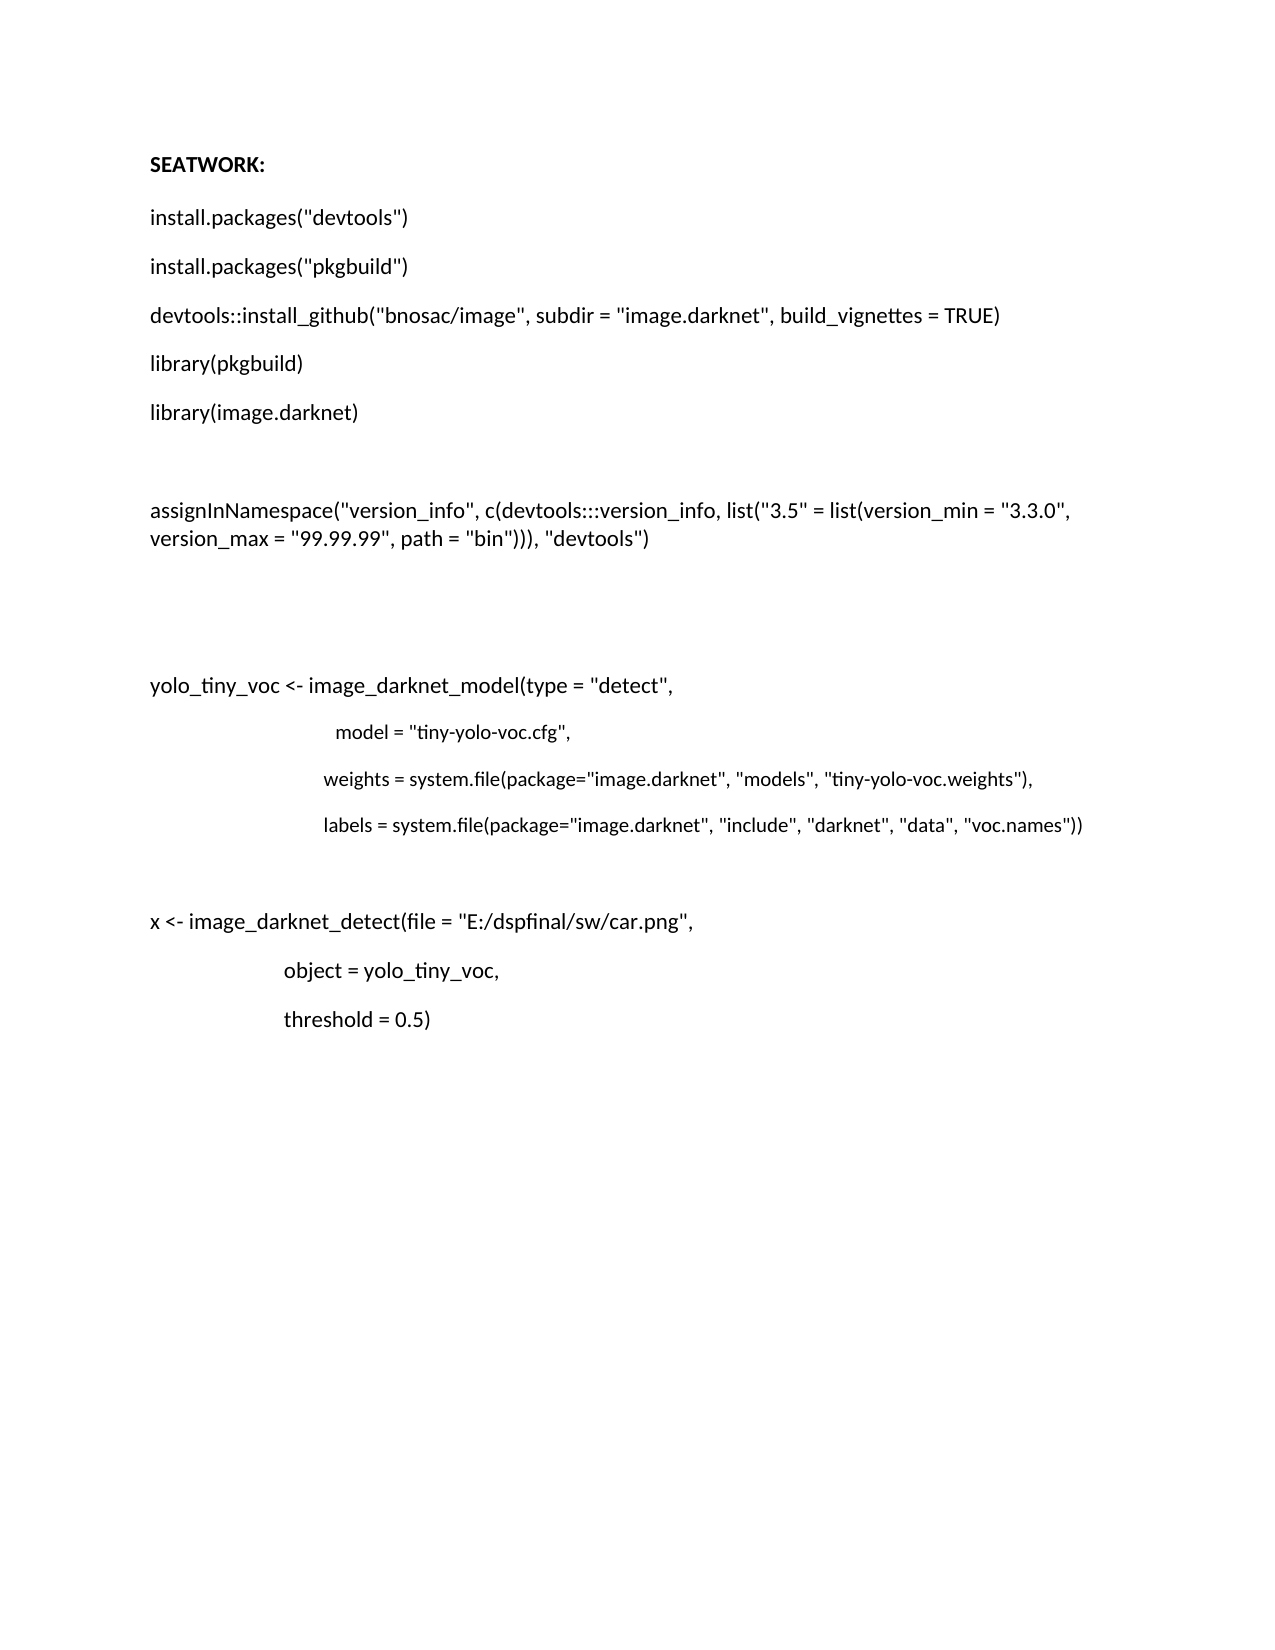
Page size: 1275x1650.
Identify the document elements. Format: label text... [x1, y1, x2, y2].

text model = "tiny-yolo-voc.cfg", [150, 719, 1125, 745]
text install.packages("devtools") [150, 203, 1125, 231]
text object = yolo_tiny_voc, [150, 956, 1125, 984]
text library(image.darknet) [150, 398, 1125, 426]
text yolo_tiny_voc <- image_darknet_model(type = "detect", [150, 671, 1125, 699]
text SEATWORK: [150, 150, 1125, 178]
text install.packages("pkgbuild") [150, 252, 1125, 280]
text devtools::install_github("bnosac/image", subdir = "image.darknet", build_vignettes = TRUE) [150, 301, 1125, 329]
text labels = system.file(package="image.darknet", "include", "darknet", "data", "voc.names")) [150, 812, 1125, 837]
text x <- image_darknet_detect(file = "E:/dspfinal/sw/car.png", [150, 907, 1125, 935]
text weights = system.file(package="image.darknet", "models", "tiny-yolo-voc.weights"), [150, 766, 1125, 791]
text threshold = 0.5) [150, 1005, 1125, 1033]
text assignInNamespace("version_info", c(devtools:::version_info, list("3.5" = list(version_min = "3.3.0", version_max = "99.99.99", path = "bin"))), "devtools") [150, 496, 1125, 552]
text library(pkgbuild) [150, 349, 1125, 378]
